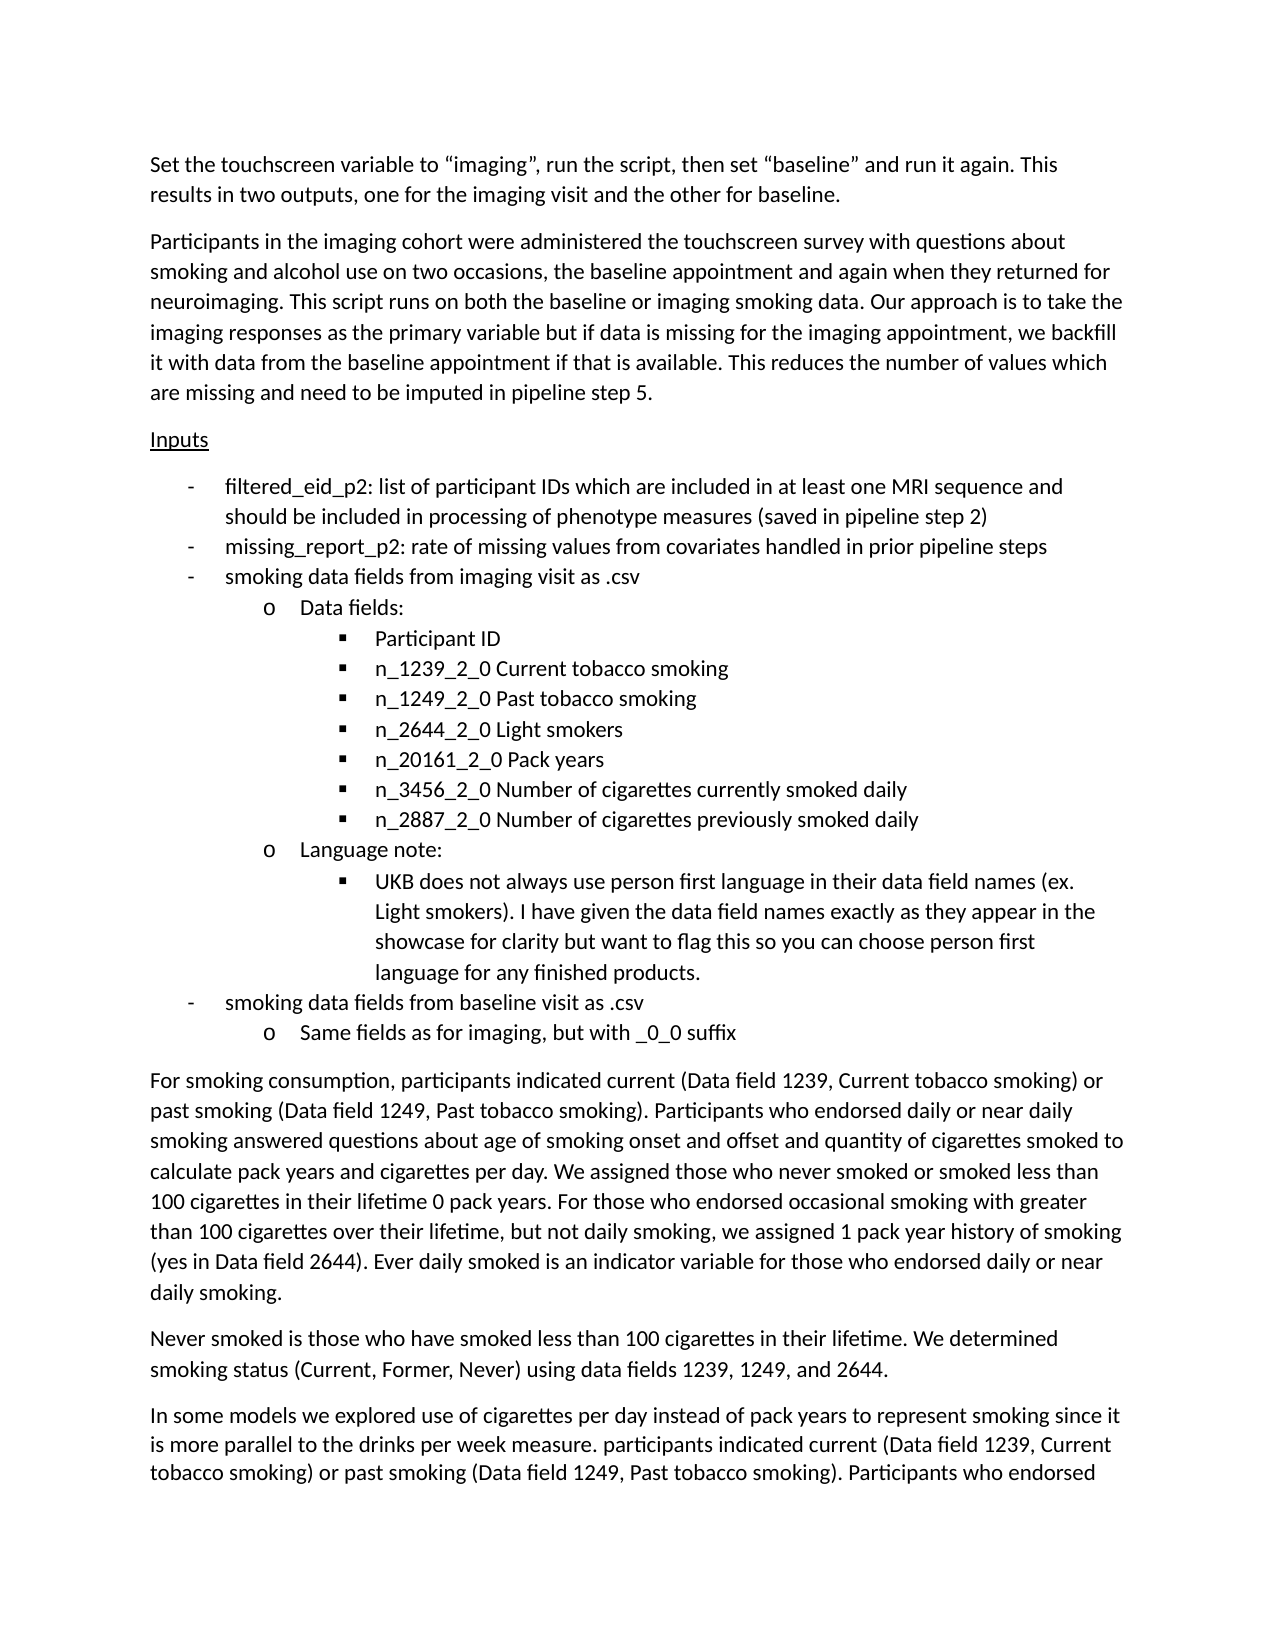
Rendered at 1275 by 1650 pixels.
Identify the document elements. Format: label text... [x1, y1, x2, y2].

list UKB does not always use person first language in their data field names (ex. Light smokers). I have given the data field names exactly as they appear in the showcase for clarity but want to flag this so you can choose person first language for any finished products. [337, 867, 1125, 986]
text Set the touchscreen variable to “imaging”, run the script, then set “baseline” and run it again. This results in two outputs, one for the imaging visit and the other for baseline. [150, 150, 1125, 208]
text Inputs [150, 425, 1125, 453]
list n_2644_2_0 Light smokers [337, 715, 1125, 743]
text Never smoked is those who have smoked less than 100 cigarettes in their lifetime. We determined smoking status (Current, Former, Never) using data fields 1239, 1249, and 2644. [150, 1324, 1125, 1383]
text Participants in the imaging cohort were administered the touchscreen survey with questions about smoking and alcohol use on two occasions, the baseline appointment and again when they returned for neuroimaging. This script runs on both the baseline or imaging smoking data. Our approach is to take the imaging responses as the primary variable but if data is missing for the imaging appointment, we backfill it with data from the baseline appointment if that is available. This reduces the number of values which are missing and need to be imputed in pipeline step 5. [150, 227, 1125, 406]
list missing_report_p2: rate of missing values from covariates handled in prior pipeline steps [187, 532, 1125, 560]
list Same fields as for imaging, but with _0_0 suffix [262, 1018, 1125, 1047]
list smoking data fields from imaging visit as .csv [187, 562, 1125, 591]
list n_3456_2_0 Number of cigarettes currently smoked daily [337, 775, 1125, 803]
list Participant ID [337, 624, 1125, 652]
text For smoking consumption, participants indicated current (Data field 1239, Current tobacco smoking) or past smoking (Data field 1249, Past tobacco smoking). Participants who endorsed daily or near daily smoking answered questions about age of smoking onset and offset and quantity of cigarettes smoked to calculate pack years and cigarettes per day. We assigned those who never smoked or smoked less than 100 cigarettes in their lifetime 0 pack years. For those who endorsed occasional smoking with greater than 100 cigarettes over their lifetime, but not daily smoking, we assigned 1 pack year history of smoking (yes in Data field 2644). Ever daily smoked is an indicator variable for those who endorsed daily or near daily smoking. [150, 1066, 1125, 1306]
list n_2887_2_0 Number of cigarettes previously smoked daily [337, 805, 1125, 833]
list n_1239_2_0 Current tobacco smoking [337, 654, 1125, 682]
list smoking data fields from baseline visit as .csv [187, 988, 1125, 1016]
list n_1249_2_0 Past tobacco smoking [337, 684, 1125, 713]
list Language note: [262, 836, 1125, 865]
list filtered_eid_p2: list of participant IDs which are included in at least one MRI sequence and should be included in processing of phenotype measures (saved in pipeline step 2) [187, 472, 1125, 530]
list n_20161_2_0 Pack years [337, 745, 1125, 773]
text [150, 1402, 1125, 1486]
list Data fields: [262, 593, 1125, 622]
